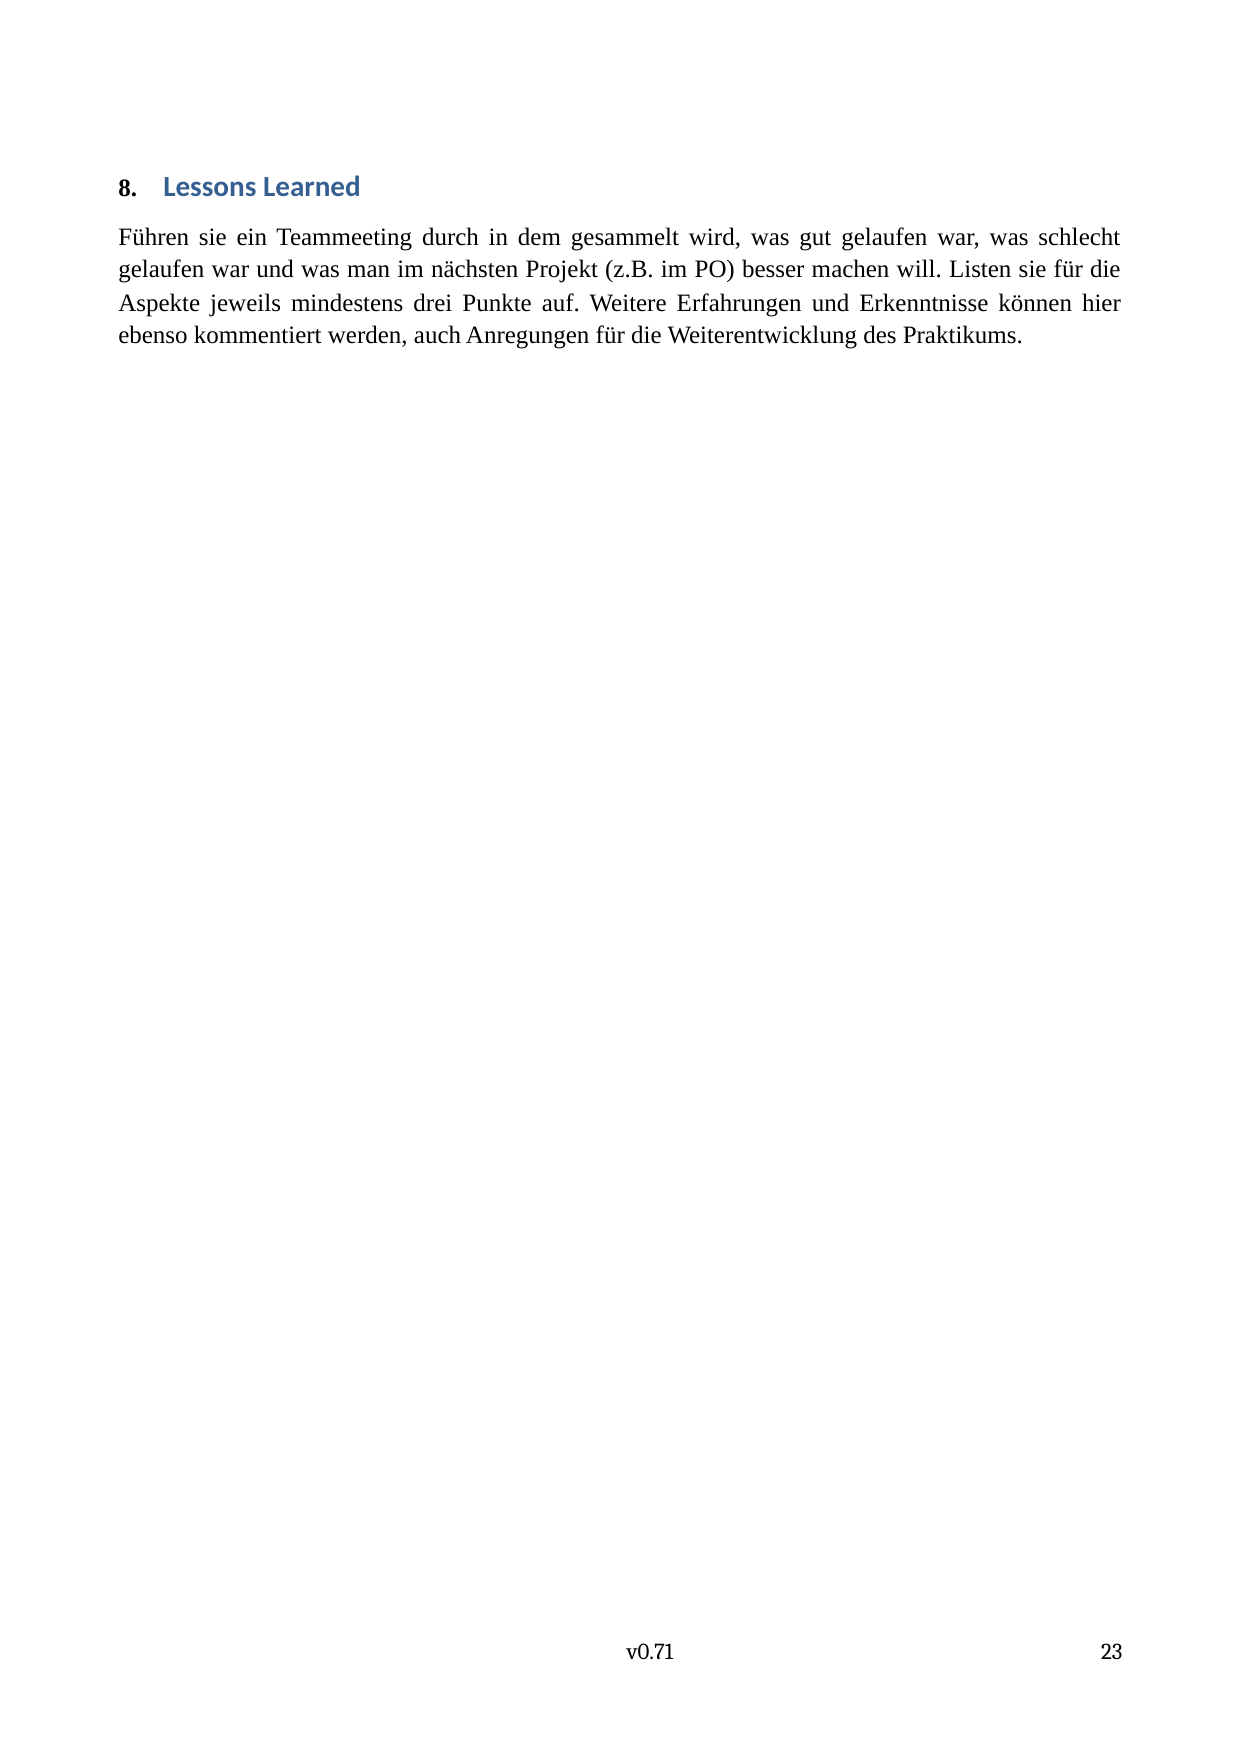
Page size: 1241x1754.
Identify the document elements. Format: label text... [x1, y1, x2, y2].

text Führen sie ein Teammeeting durch in dem gesammelt wird, was gut gelaufen war, was schlecht gelaufen war und was man im nächsten Projekt (z.B. im PO) besser machen will. Listen sie für die Aspekte jeweils mindestens drei Punkte auf. Weitere Erfahrungen und Erkenntnisse können hier ebenso kommentiert werden, auch Anregungen für die Weiterentwicklung des Praktikums. [118, 222, 1122, 349]
list Lessons Learned [118, 168, 1122, 204]
